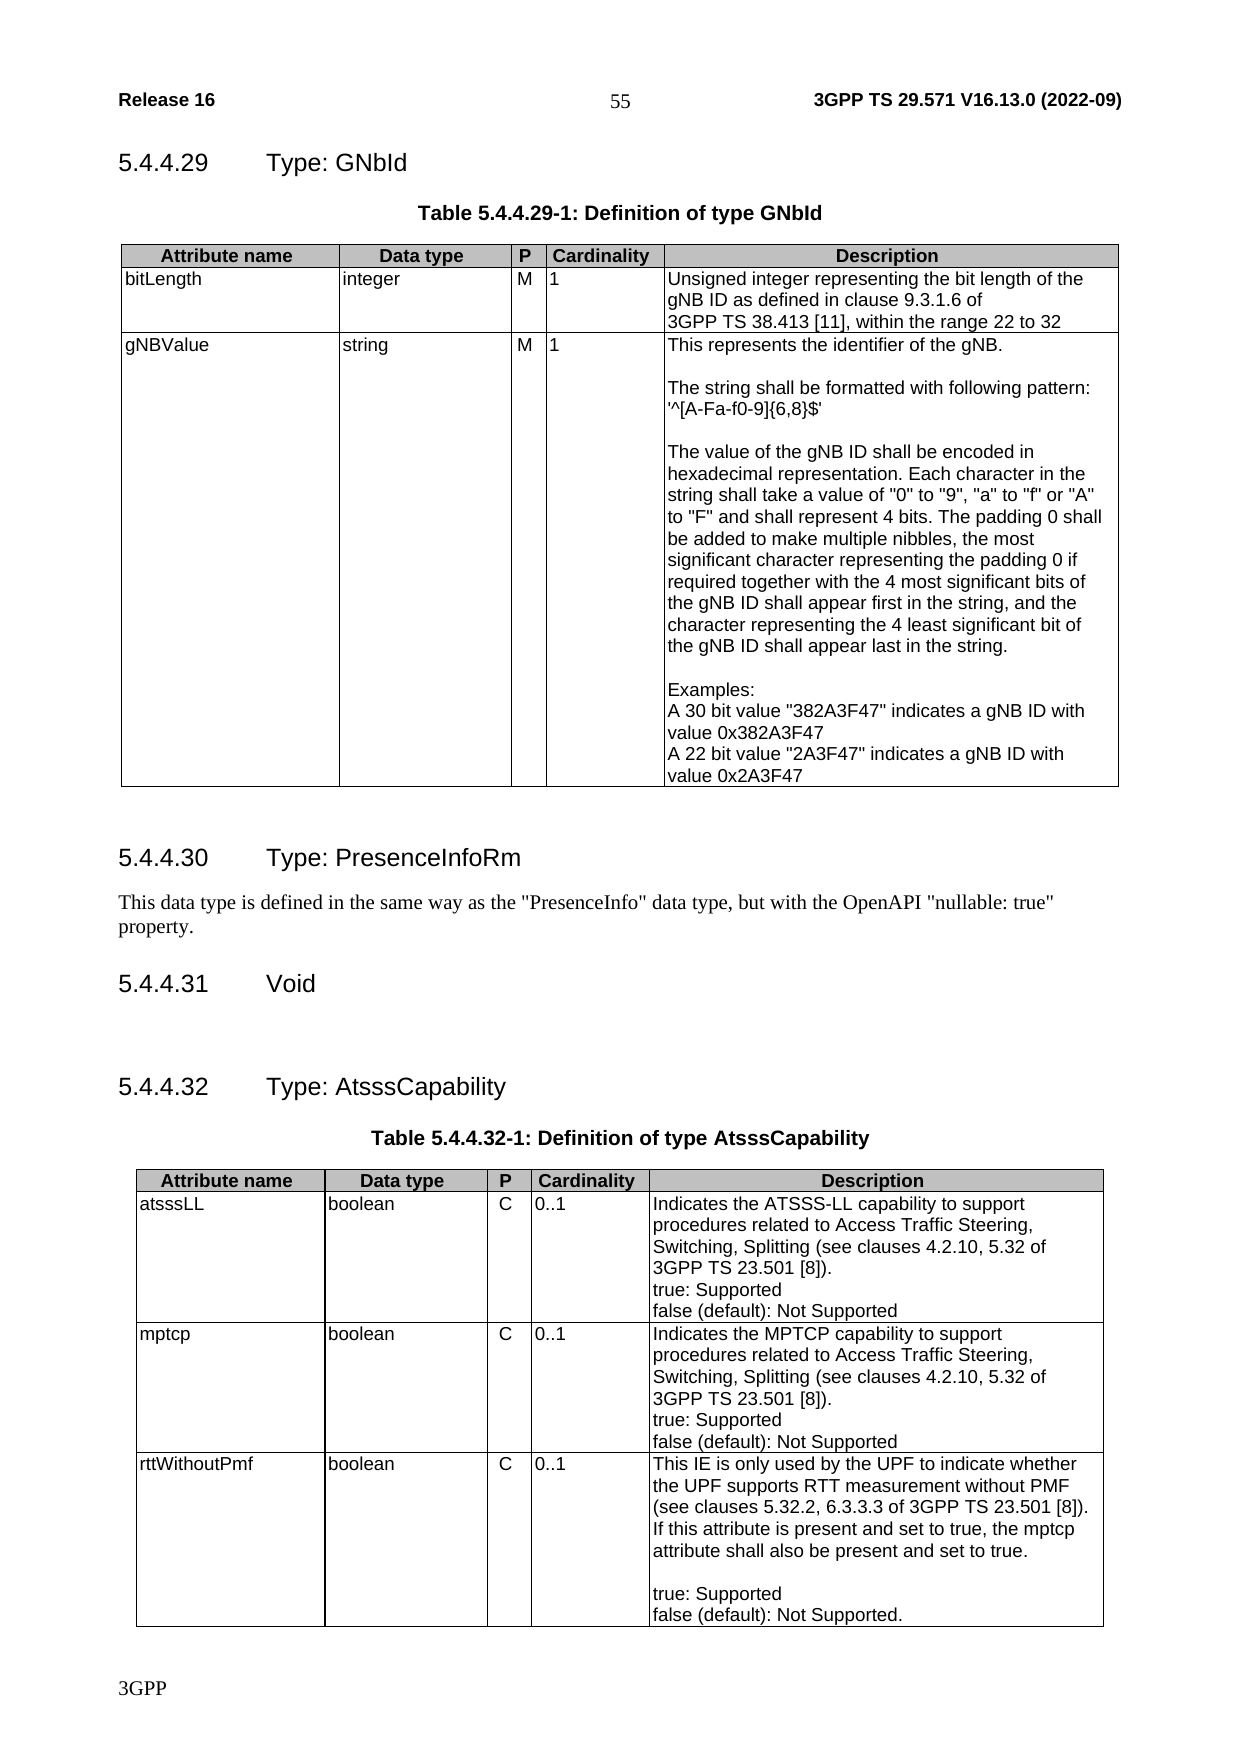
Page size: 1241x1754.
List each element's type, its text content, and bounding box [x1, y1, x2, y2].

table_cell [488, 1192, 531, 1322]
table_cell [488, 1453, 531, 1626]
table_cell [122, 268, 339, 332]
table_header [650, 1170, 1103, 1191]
subtitle 5.4.4.30 Type: PresenceInfoRm [118, 842, 1122, 871]
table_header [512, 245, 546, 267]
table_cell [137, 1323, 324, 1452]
subtitle 5.4.4.29 Type: GNbId [118, 147, 1122, 176]
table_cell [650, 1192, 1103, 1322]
text This data type is defined in the same way as the "PresenceInfo" data type, but with the OpenAPI "nullable: true" property. [118, 890, 1122, 938]
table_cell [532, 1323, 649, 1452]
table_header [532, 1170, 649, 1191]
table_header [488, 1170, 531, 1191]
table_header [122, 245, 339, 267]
text Table 5.4.4.32-1: Definition of type AtsssCapability [118, 1126, 1122, 1150]
subtitle 5.4.4.31 Void [118, 969, 1122, 998]
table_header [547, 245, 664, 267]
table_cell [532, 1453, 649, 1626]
text Table 5.4.4.29-1: Definition of type GNbId [118, 201, 1122, 225]
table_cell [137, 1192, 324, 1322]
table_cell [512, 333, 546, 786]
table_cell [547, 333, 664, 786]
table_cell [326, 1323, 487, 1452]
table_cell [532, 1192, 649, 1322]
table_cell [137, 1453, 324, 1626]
subtitle 5.4.4.32 Type: AtsssCapability [118, 1072, 1122, 1101]
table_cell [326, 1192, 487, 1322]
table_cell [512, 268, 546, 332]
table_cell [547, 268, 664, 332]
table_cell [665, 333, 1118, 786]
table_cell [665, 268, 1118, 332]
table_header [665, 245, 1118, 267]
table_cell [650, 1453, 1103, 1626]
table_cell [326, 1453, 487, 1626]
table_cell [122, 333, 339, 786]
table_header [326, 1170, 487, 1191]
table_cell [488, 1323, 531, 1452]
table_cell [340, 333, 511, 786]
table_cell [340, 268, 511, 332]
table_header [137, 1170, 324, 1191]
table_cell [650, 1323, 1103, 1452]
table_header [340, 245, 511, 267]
